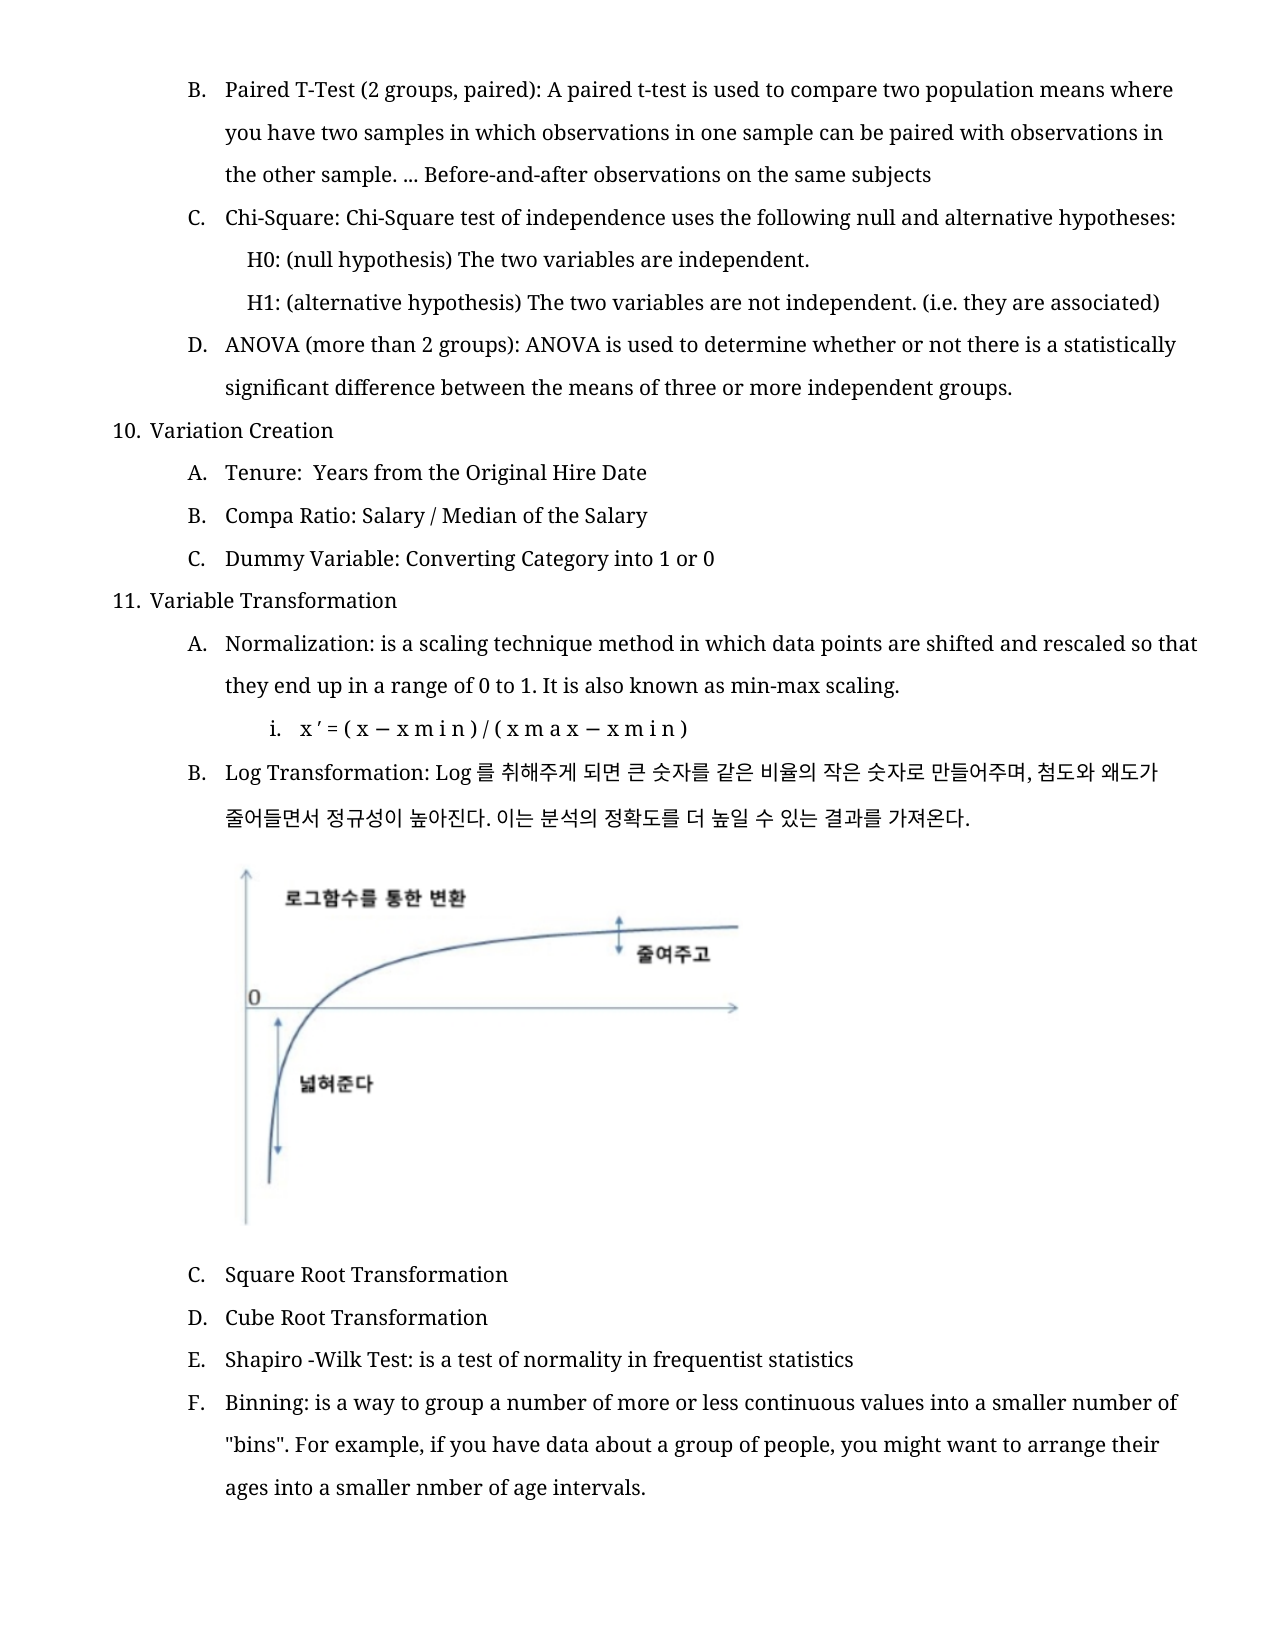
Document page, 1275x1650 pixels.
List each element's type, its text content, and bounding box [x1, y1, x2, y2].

list Variation Creation [112, 416, 1200, 444]
list Binning: is a way to group a number of more or less continuous values into a smaller number of "bins". For example, if you have data about a group of people, you might want to arrange their ages into a smaller nmber of age intervals. [187, 1388, 1200, 1501]
list Cube Root Transformation [187, 1303, 1200, 1331]
list H0: (null hypothesis) The two variables are independent. [225, 245, 1200, 274]
list Square Root Transformation [187, 1260, 1200, 1288]
list x ′ = ( x − x m i n ) / ( x m a x − x m i n ) [281, 714, 1200, 742]
list ANOVA (more than 2 groups): ANOVA is used to determine whether or not there is a statistically significant difference between the means of three or more independent groups. [187, 331, 1200, 402]
picture [225, 847, 762, 1246]
list Chi-Square: Chi-Square test of independence uses the following null and alternative hypotheses: [187, 203, 1200, 231]
list Variable Transformation [112, 586, 1200, 615]
list Paired T-Test (2 groups, paired): A paired t-test is used to compare two population means where you have two samples in which observations in one sample can be paired with observations in the other sample. ... Before-and-after observations on the same subjects [187, 75, 1200, 189]
list H1: (alternative hypothesis) The two variables are not independent. (i.e. they are associated) [225, 288, 1200, 316]
list Normalization: is a scaling technique method in which data points are shifted and rescaled so that they end up in a range of 0 to 1. It is also known as min-max scaling. [187, 629, 1200, 700]
list Compa Ratio: Salary / Median of the Salary [187, 501, 1200, 529]
list Dummy Variable: Converting Category into 1 or 0 [187, 544, 1200, 572]
list Shapiro -Wilk Test: is a test of normality in frequentist statistics [187, 1345, 1200, 1374]
list Log Transformation: Log를 취해주게 되면 큰 숫자를 같은 비율의 작은 숫자로 만들어주며, 첨도와 왜도가 줄어들면서 정규성이 높아진다. 이는 분석의 정확도를 더 높일 수 있는 결과를 가져온다. [187, 757, 1200, 832]
list Tenure: Years from the Original Hire Date [187, 458, 1200, 487]
